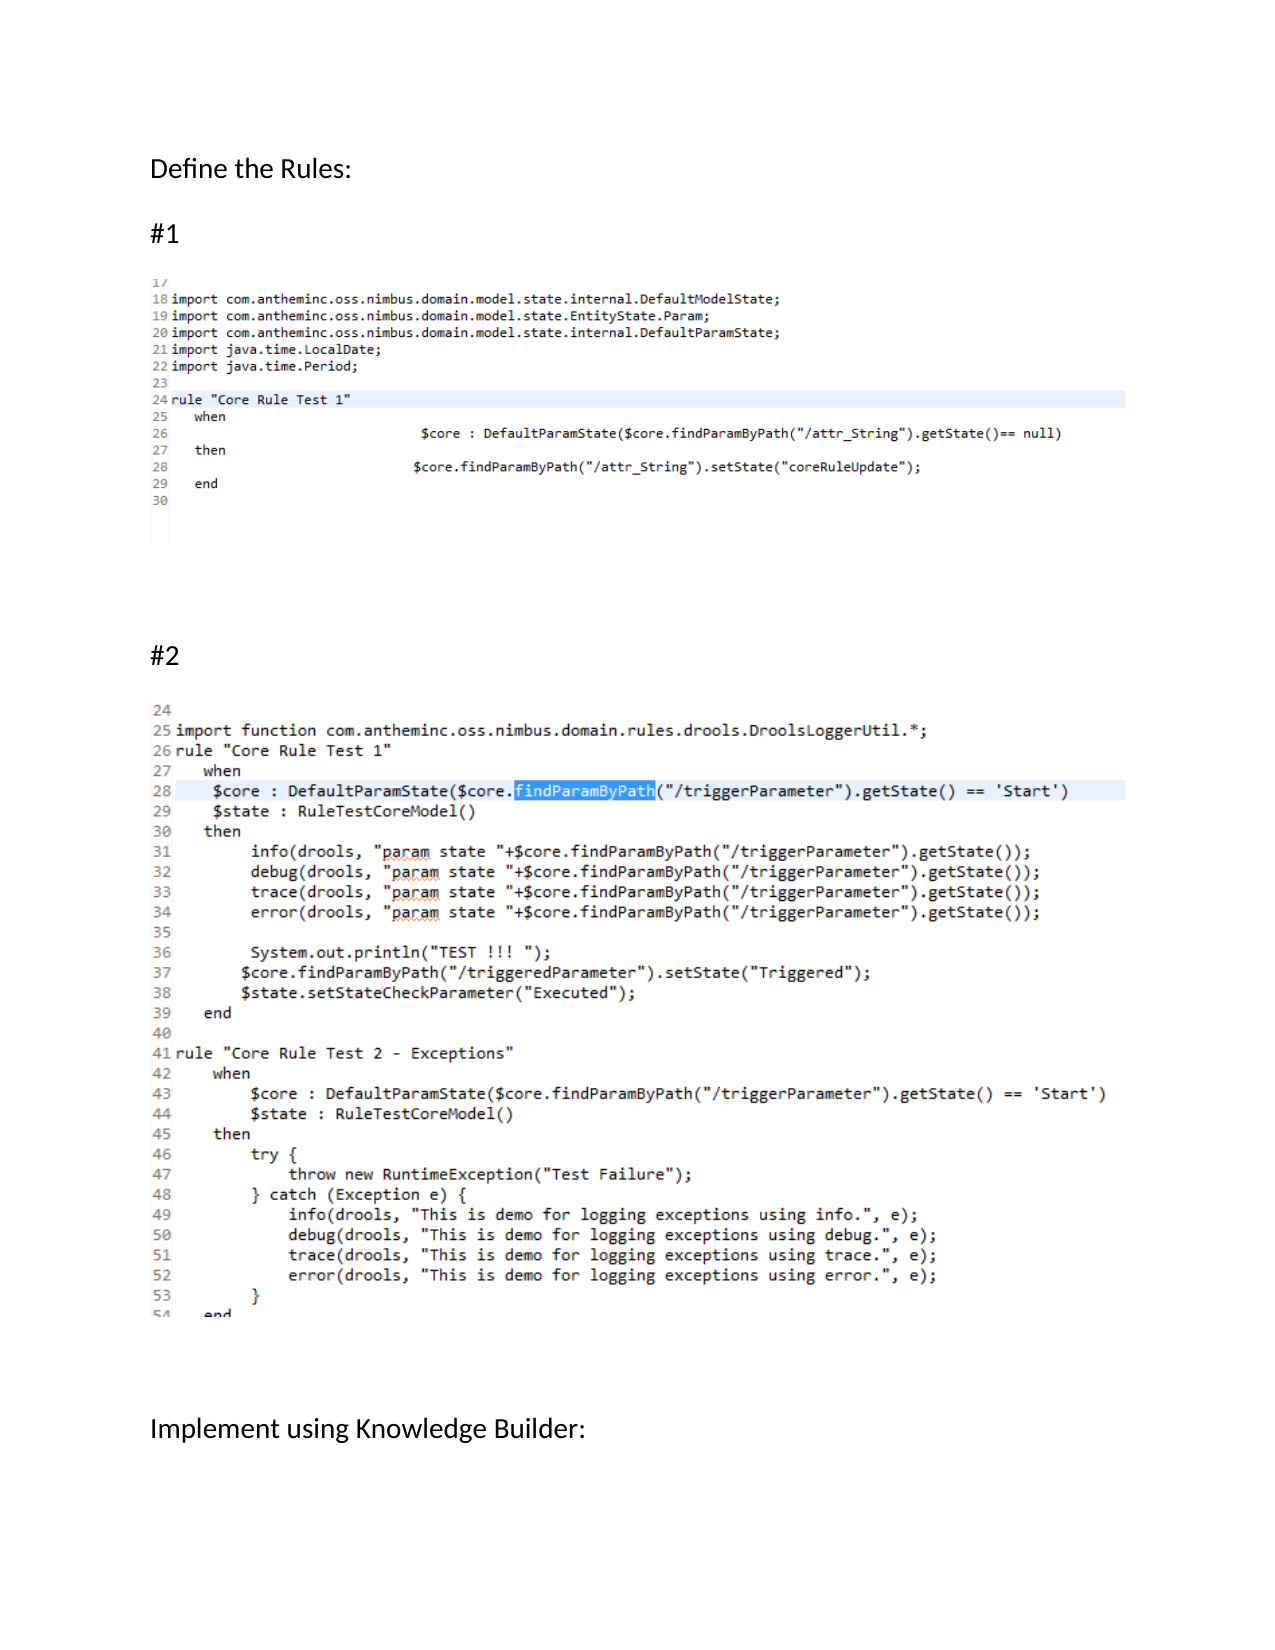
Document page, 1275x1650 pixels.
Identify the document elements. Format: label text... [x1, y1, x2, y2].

text #2 [150, 637, 1125, 672]
picture [150, 279, 1125, 543]
text Implement using Knowledge Builder: [150, 1411, 1125, 1446]
text Define the Rules: [150, 150, 1125, 186]
text #1 [150, 215, 1125, 250]
picture [150, 701, 1125, 1317]
